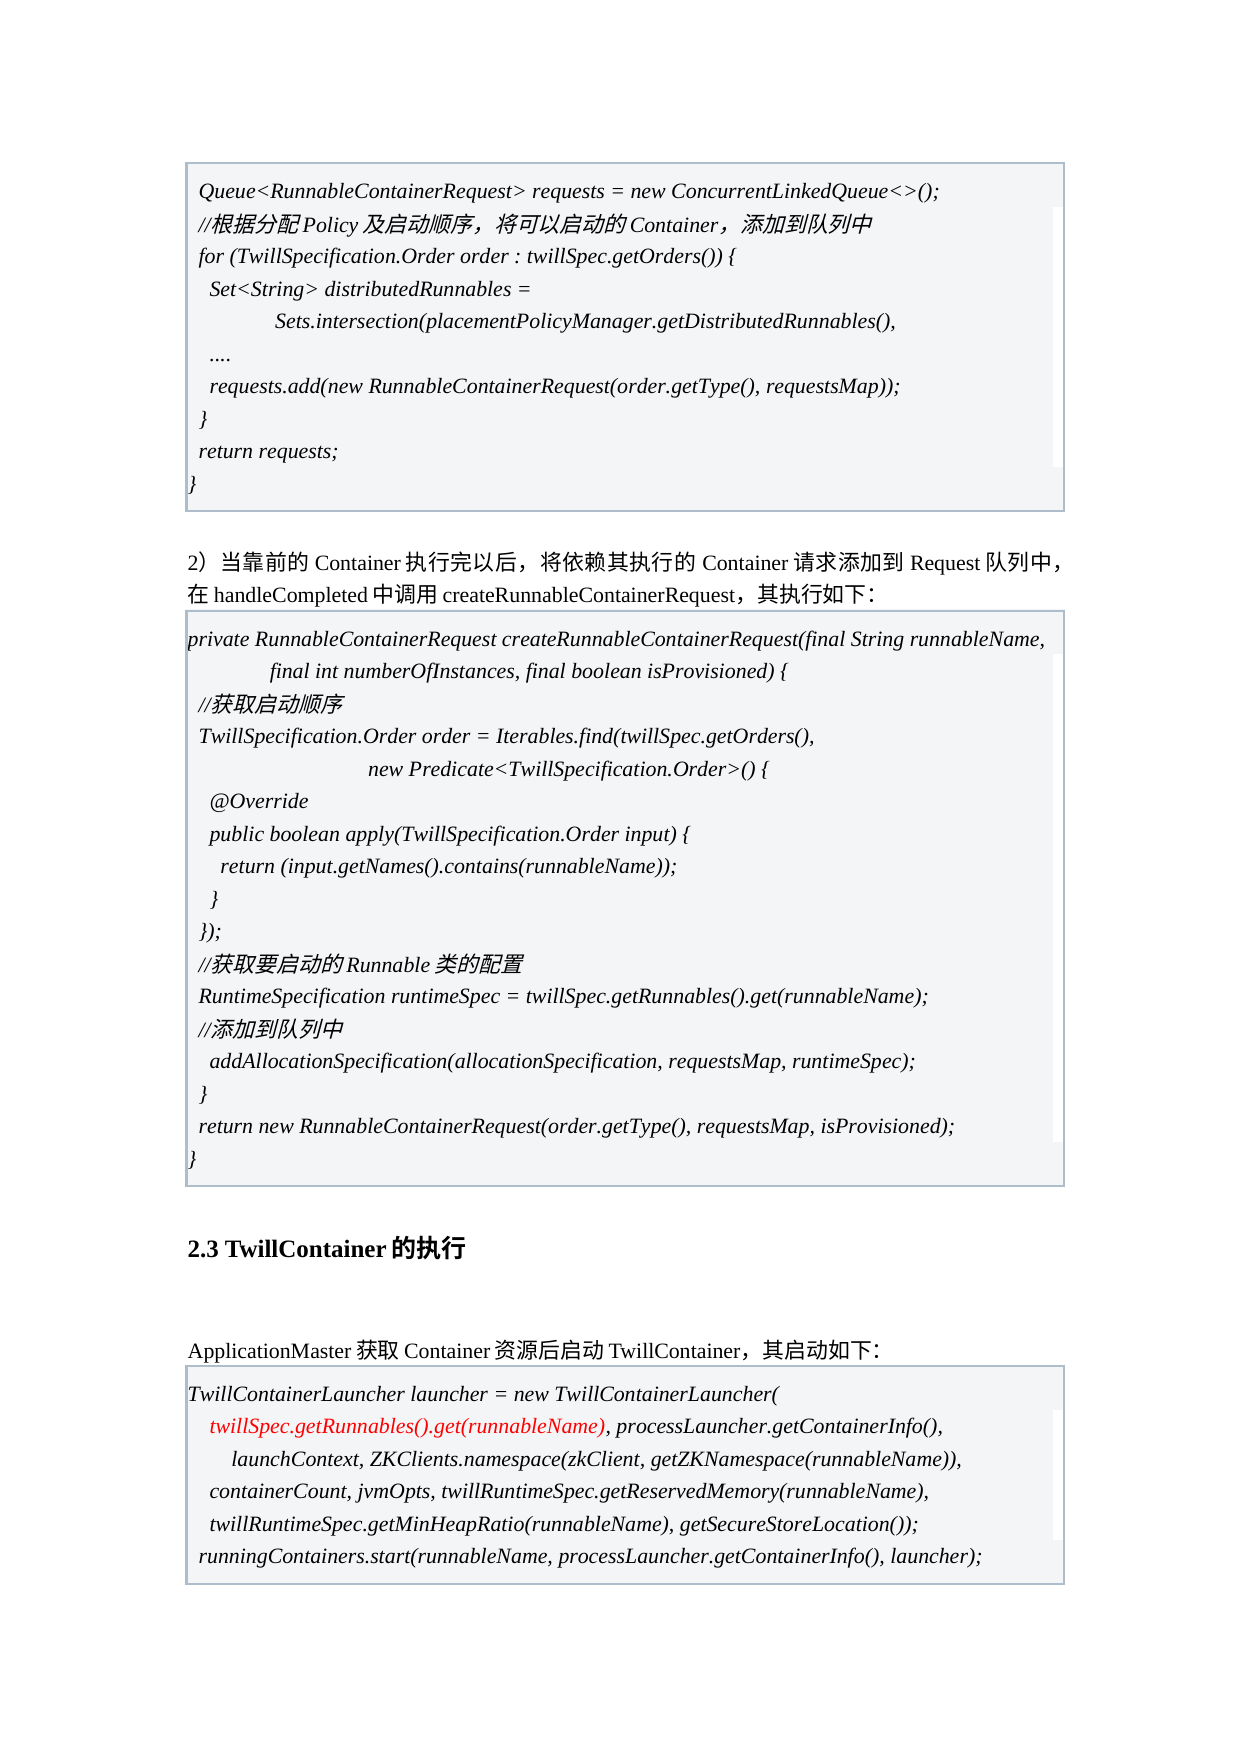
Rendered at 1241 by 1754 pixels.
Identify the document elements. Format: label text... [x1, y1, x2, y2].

text TwillContainerLauncher launcher = new TwillContainerLauncher( [188, 1367, 1063, 1410]
text //根据分配Policy及启动顺序，将可以启动的Container，添加到队列中 [188, 207, 1053, 239]
text } [188, 402, 1053, 434]
text } [188, 454, 1063, 510]
text } [188, 882, 1053, 914]
text //获取要启动的Runnable类的配置 [188, 947, 1053, 979]
text containerCount, jvmOpts, twillRuntimeSpec.getReservedMemory(runnableName), [188, 1475, 1053, 1507]
text .... [188, 337, 1053, 369]
text return new RunnableContainerRequest(order.getType(), requestsMap, isProvisioned); [188, 1109, 1053, 1129]
text TwillSpecification.Order order = Iterables.find(twillSpec.getOrders(), [188, 719, 1053, 752]
text @Override [188, 784, 1053, 817]
subtitle 2.3 TwillContainer的执行 [187, 1214, 1053, 1279]
text private RunnableContainerRequest createRunnableContainerRequest(final String runnableName, [188, 612, 1063, 654]
text public boolean apply(TwillSpecification.Order input) { [188, 817, 1053, 849]
text twillSpec.getRunnables().get(runnableName), processLauncher.getContainerInfo(), launchContext, ZKClients.namespace(zkClient, getZKNamespace(runnableName)), [188, 1410, 1053, 1475]
text RuntimeSpecification runtimeSpec = twillSpec.getRunnables().get(runnableName); [188, 979, 1053, 1012]
text ApplicationMaster获取Container资源后启动TwillContainer，其启动如下： [187, 1332, 1053, 1365]
text for (TwillSpecification.Order order : twillSpec.getOrders()) { [188, 239, 1053, 272]
text final int numberOfInstances, final boolean isProvisioned) { [188, 654, 1053, 687]
text Queue<RunnableContainerRequest> requests = new ConcurrentLinkedQueue<>(); [188, 164, 1063, 207]
text } [188, 1077, 1053, 1109]
text } [188, 1129, 1063, 1185]
text //添加到队列中 [188, 1012, 1053, 1044]
text Set<String> distributedRunnables = Sets.intersection(placementPolicyManager.getDistributedRunnables(), [188, 272, 1053, 337]
text return requests; [188, 434, 1053, 454]
text //获取启动顺序 [188, 687, 1053, 719]
text }); [188, 914, 1053, 947]
list 当靠前的Container执行完以后，将依赖其执行的Container请求添加到Request队列中，在handleCompleted中调用createRunnableContainerRequest，其执行如下： [187, 544, 1053, 609]
text addAllocationSpecification(allocationSpecification, requestsMap, runtimeSpec); [188, 1044, 1053, 1077]
text new Predicate<TwillSpecification.Order>() { [188, 752, 1053, 784]
text twillRuntimeSpec.getMinHeapRatio(runnableName), getSecureStoreLocation()); [188, 1507, 1053, 1527]
text runningContainers.start(runnableName, processLauncher.getContainerInfo(), launcher); [188, 1527, 1063, 1583]
text requests.add(new RunnableContainerRequest(order.getType(), requestsMap)); [188, 369, 1053, 402]
text return (input.getNames().contains(runnableName)); [188, 849, 1053, 882]
